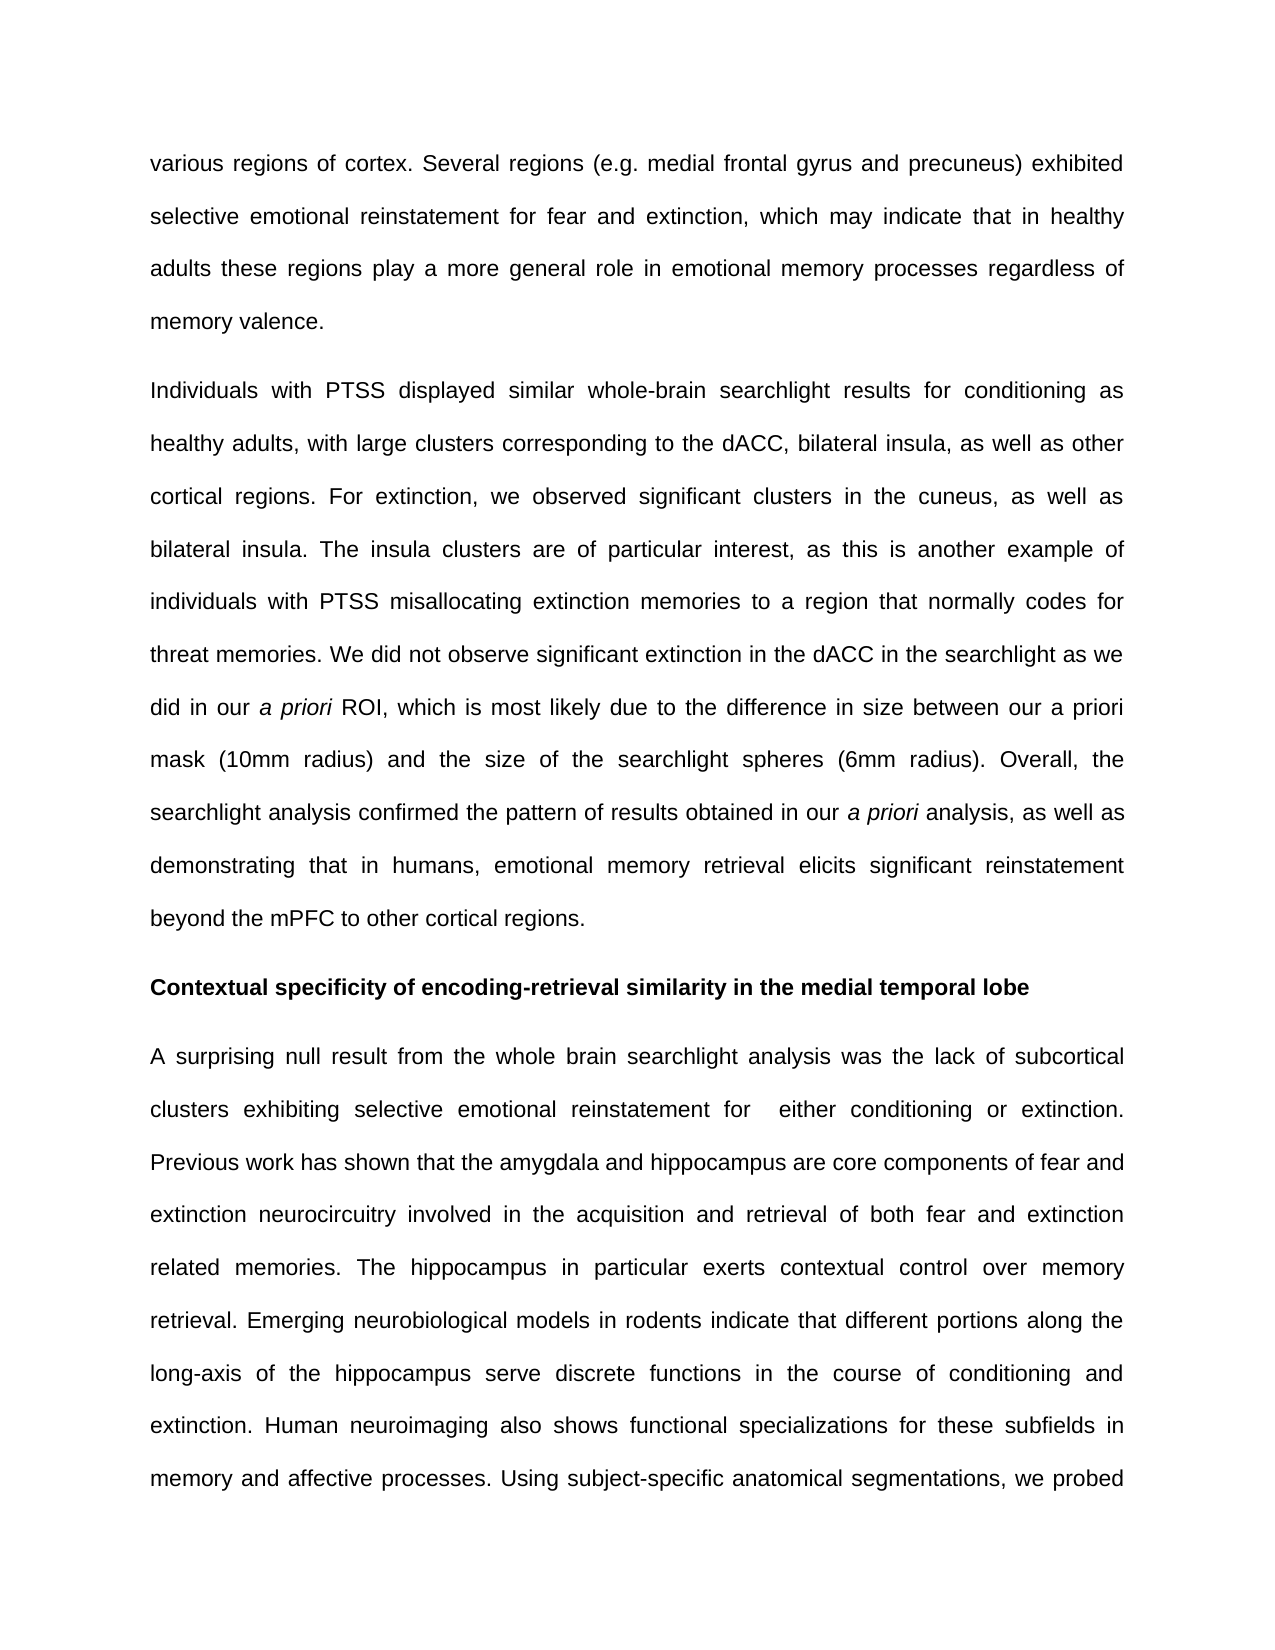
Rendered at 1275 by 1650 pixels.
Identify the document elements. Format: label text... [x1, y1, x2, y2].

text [150, 150, 1125, 334]
text Contextual specificity of encoding-retrieval similarity in the medial temporal lobe [150, 974, 1125, 1000]
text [150, 1043, 1125, 1491]
text Individuals with PTSS displayed similar whole-brain searchlight results for conditioning as healthy adults, with large clusters corresponding to the dACC, bilateral insula, as well as other cortical regions. For extinction, we observed significant clusters in the cuneus, as well as bilateral insula. The insula clusters are of particular interest, as this is another example of individuals with PTSS misallocating extinction memories to a region that normally codes for threat memories. We did not observe significant extinction in the dACC in the searchlight as we did in our a priori ROI, which is most likely due to the difference in size between our a priori mask (10mm radius) and the size of the searchlight spheres (6mm radius). Overall, the searchlight analysis confirmed the pattern of results obtained in our a priori analysis, as well as demonstrating that in humans, emotional memory retrieval elicits significant reinstatement beyond the mPFC to other cortical regions. [150, 377, 1125, 931]
